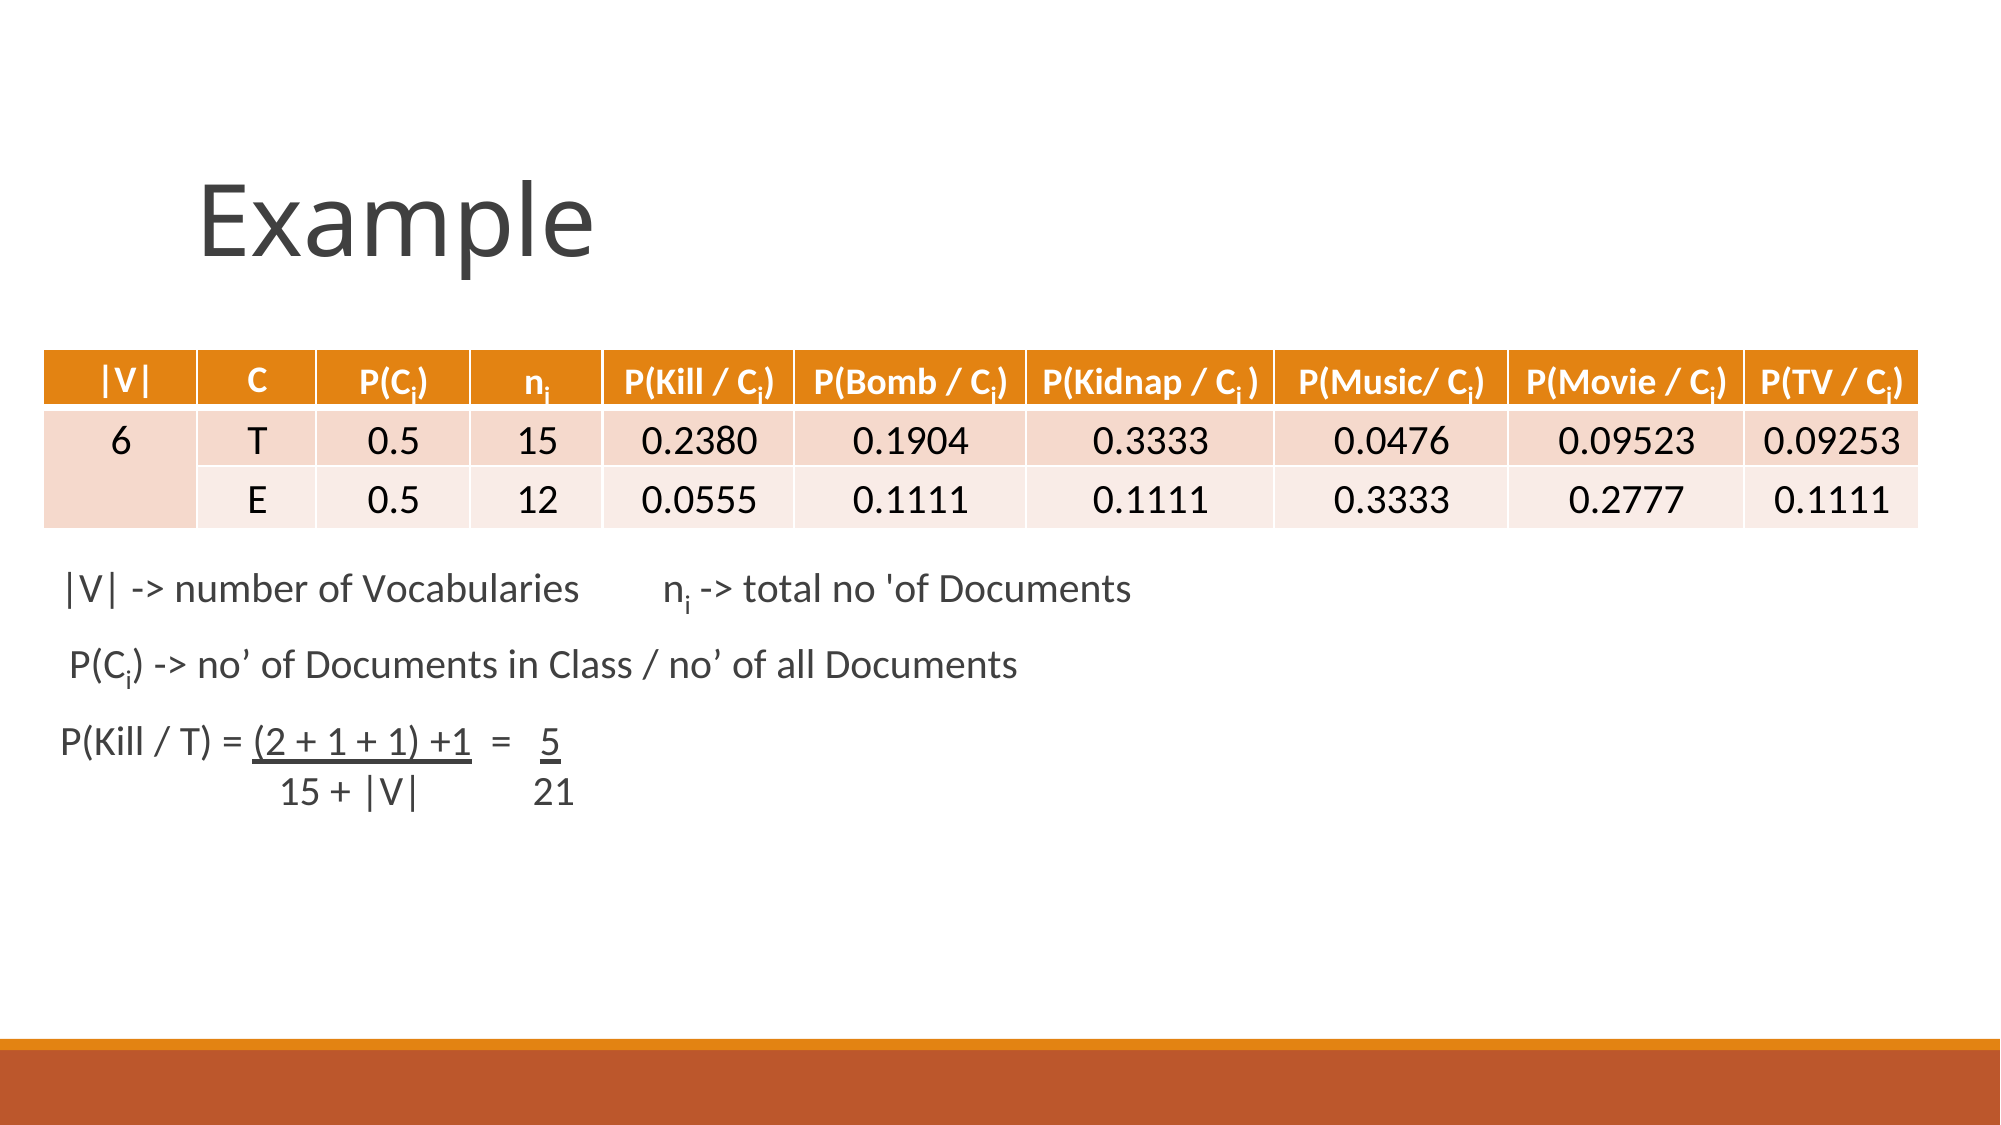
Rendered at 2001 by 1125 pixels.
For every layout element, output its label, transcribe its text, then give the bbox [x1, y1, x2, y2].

table_header ni [471, 350, 601, 404]
table_cell 0.1111 [1745, 467, 1918, 528]
table_header C [198, 350, 315, 404]
text P(Kill / T) = (2 + 1 + 1) +1 = 5 [60, 716, 2000, 766]
table_cell 0.3333 [1027, 411, 1273, 465]
table_cell T [198, 411, 315, 465]
table_header P(Music/ Ci) [1275, 350, 1507, 404]
table_header |V| [44, 350, 196, 404]
table_cell 0.5 [317, 467, 469, 528]
table_cell 0.09523 [1509, 411, 1743, 465]
table_header P(Ci) [317, 350, 469, 404]
table_cell 0.2777 [1509, 467, 1743, 528]
table_cell 0.1111 [795, 467, 1025, 528]
table_cell 0.3333 [1275, 467, 1507, 528]
subtitle Example [195, 167, 2000, 279]
table_cell 15 [471, 411, 601, 465]
table_cell 12 [471, 467, 601, 528]
table_cell 0.5 [317, 411, 469, 465]
table_header P(TV / Ci) [1745, 350, 1918, 404]
table_cell 0.1111 [1027, 467, 1273, 528]
table_cell 0.0555 [604, 467, 793, 528]
table_cell 0.09253 [1745, 411, 1918, 465]
table_cell 6 [44, 411, 196, 528]
table_header P(Movie / Ci) [1509, 350, 1743, 404]
table_header P(Bomb / Ci) [795, 350, 1025, 404]
table_cell E [198, 467, 315, 528]
table_cell 0.1904 [795, 411, 1025, 465]
text 15 + |V| 21 [278, 766, 2000, 816]
table_header P(Kidnap / Ci ) [1027, 350, 1273, 404]
table_cell 0.0476 [1275, 411, 1507, 465]
text |V| -> number of Vocabularies ni -> total no 'of Documents P(Ci) -> no’ of Documents in Class / no’ of all Documents [60, 562, 1137, 696]
table_header P(Kill / Ci) [604, 350, 793, 404]
table_cell 0.2380 [604, 411, 793, 465]
